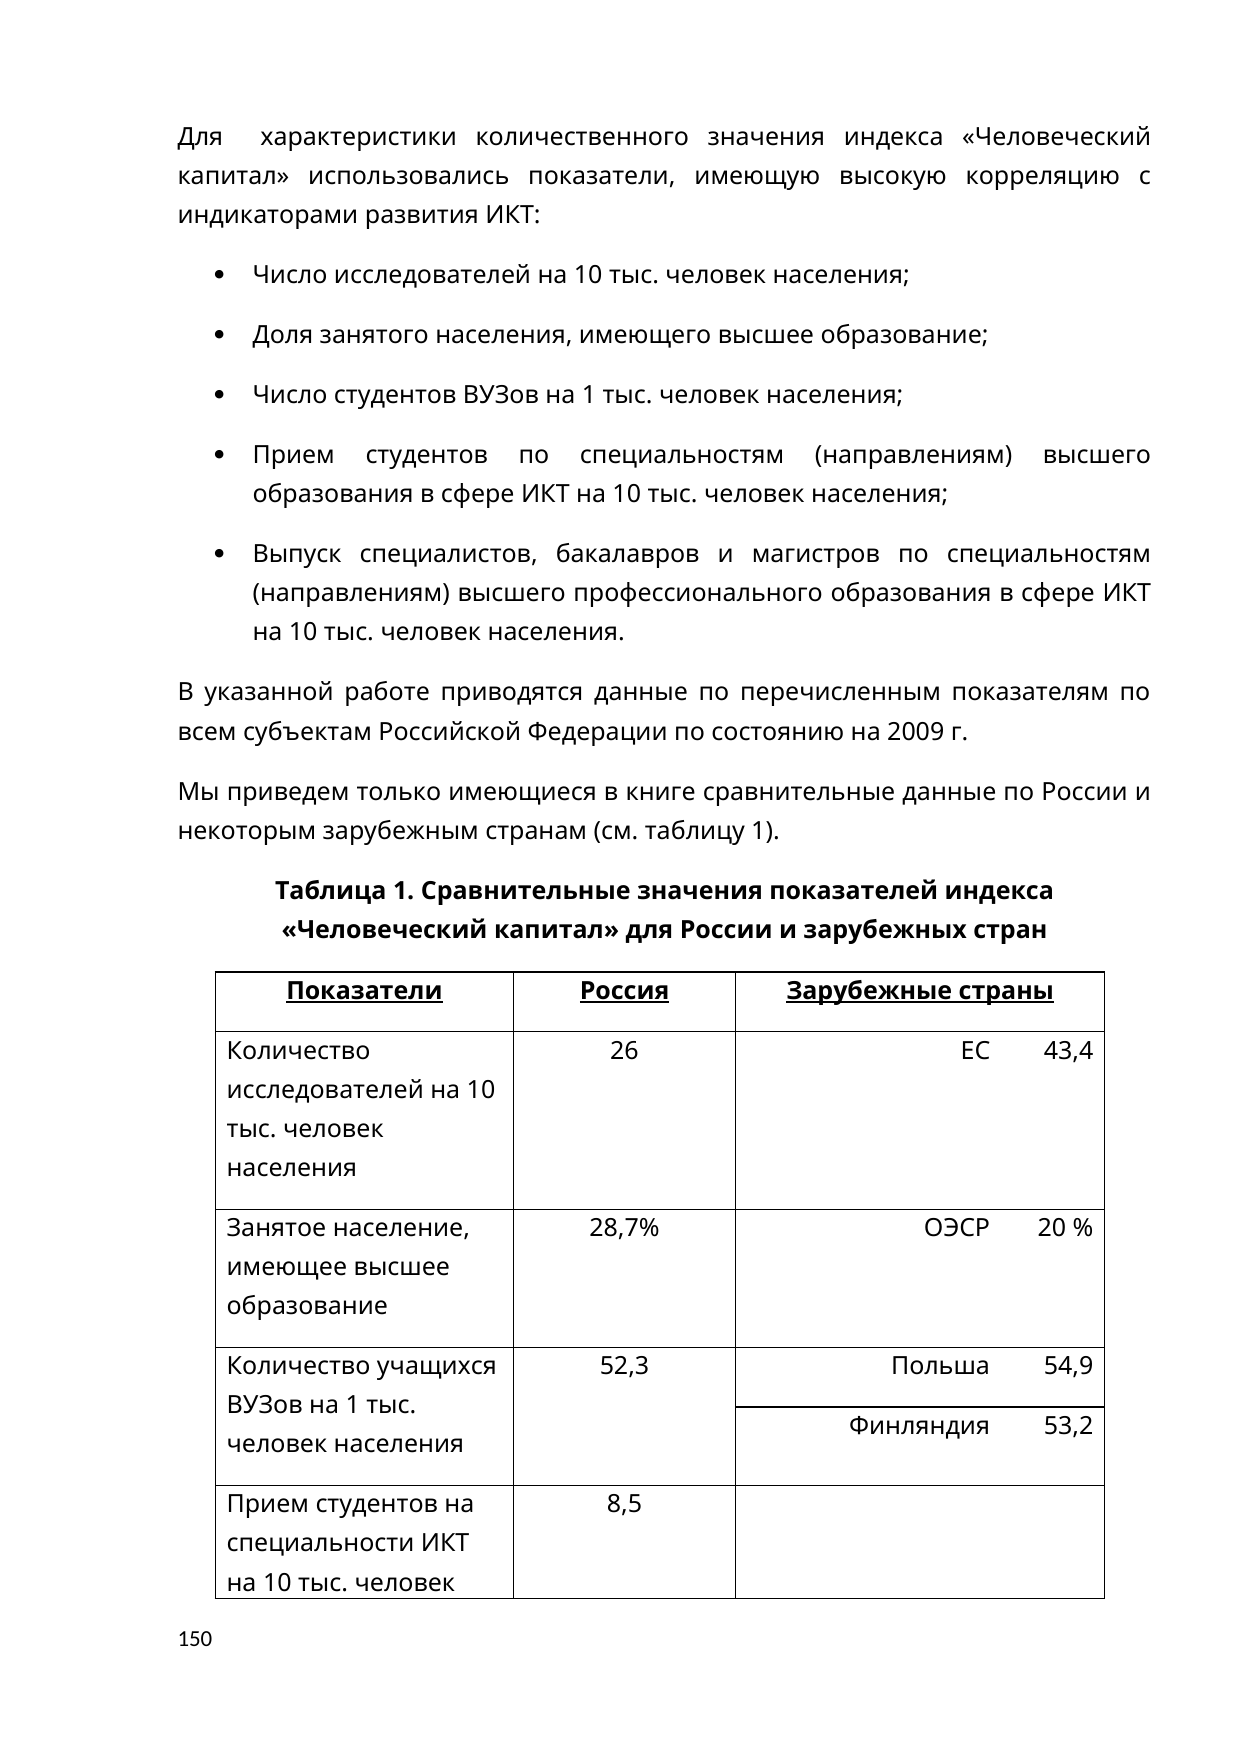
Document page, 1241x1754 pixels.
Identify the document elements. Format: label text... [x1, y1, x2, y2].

list Прием студентов по специальностям (направлениям) высшего образования в сфере ИКТ на 10 тыс. человек населения; [215, 436, 1152, 510]
table_cell [736, 1486, 1001, 1598]
table_cell Количество учащихся ВУЗов на 1 тыс. человек населения [216, 1348, 513, 1485]
table_cell ЕС [736, 1032, 1001, 1208]
list Число студентов ВУЗов на 1 тыс. человек населения; [215, 376, 1152, 411]
table_cell 43,4 [1001, 1032, 1104, 1208]
list Выпуск специалистов, бакалавров и магистров по специальностям (направлениям) высшего профессионального образования в сфере ИКТ на 10 тыс. человек населения. [215, 536, 1152, 648]
table_cell Финляндия [736, 1408, 1001, 1485]
list Число исследователей на 10 тыс. человек населения; [215, 256, 1152, 291]
table_header Показатели [216, 973, 513, 1031]
text Мы приведем только имеющиеся в книге сравнительные данные по России и некоторым зарубежным странам (см. таблицу 1). [177, 773, 1152, 846]
text В указанной работе приводятся данные по перечисленным показателям по всем субъектам Российской Федерации по состоянию на 2009 г. [177, 674, 1152, 747]
table_cell 52,3 [514, 1348, 735, 1485]
table_cell 28,7% [514, 1210, 735, 1347]
table_cell Количество исследователей на 10 тыс. человек населения [216, 1032, 513, 1208]
table_header Зарубежные страны [736, 973, 1104, 1031]
table_header Россия [514, 973, 735, 1031]
list Доля занятого населения, имеющего высшее образование; [215, 316, 1152, 351]
table_cell Занятое население, имеющее высшее образование [216, 1210, 513, 1347]
table_cell Польша [736, 1348, 1001, 1406]
table_cell 8,5 [514, 1486, 735, 1598]
table_cell 54,9 [1001, 1348, 1104, 1406]
text Для характеристики количественного значения индекса «Человеческий капитал» использовались показатели, имеющую высокую корреляцию с индикаторами развития ИКТ: [177, 118, 1152, 231]
table_cell ОЭСР [736, 1210, 1001, 1347]
table_cell 26 [514, 1032, 735, 1208]
table_cell [1001, 1486, 1104, 1598]
text Таблица 1. Сравнительные значения показателей индекса «Человеческий капитал» для России и зарубежных стран [177, 872, 1152, 946]
table_cell 53,2 [1001, 1408, 1104, 1485]
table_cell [216, 1486, 513, 1598]
table_cell 20 % [1001, 1210, 1104, 1347]
